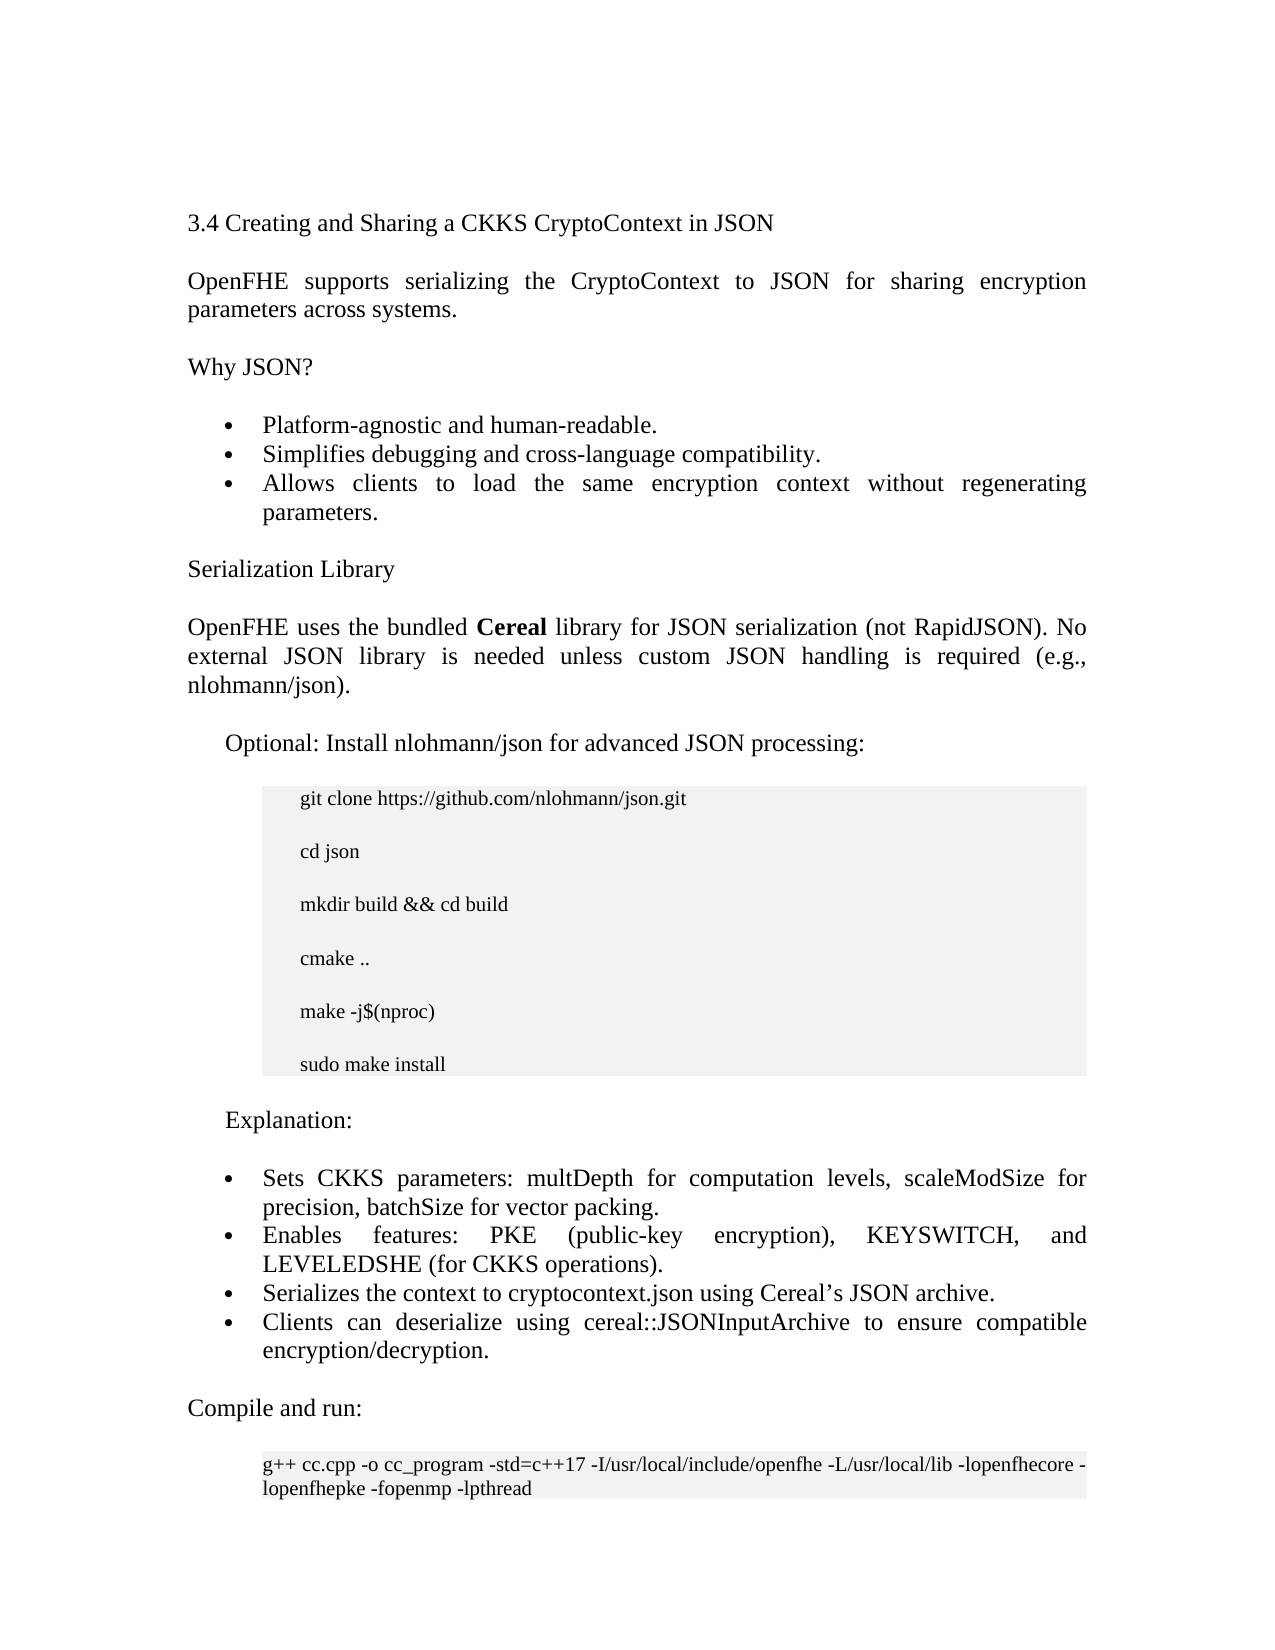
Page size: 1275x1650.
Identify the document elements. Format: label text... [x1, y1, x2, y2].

text OpenFHE uses the bundled Cereal library for JSON serialization (not RapidJSON). No external JSON library is needed unless custom JSON handling is required (e.g., nlohmann/json). [187, 671, 1087, 757]
list Platform-agnostic and human-readable. [225, 410, 1087, 439]
text mkdir build && cd build [262, 951, 1087, 975]
text make -j$(nproc) [262, 1057, 1087, 1081]
list Sets CKKS parameters: multDepth for computation levels, scaleModSize for precision, batchSize for vector packing. [225, 1221, 1087, 1279]
text 3.4 Creating and Sharing a CKKS CryptoContext in JSON [187, 208, 1087, 237]
list Enables features: PKE (public-key encryption), KEYSWITCH, and LEVELEDSHE (for CKKS operations). [225, 1308, 1087, 1366]
text git clone https://github.com/nlohmann/json.git [262, 844, 1087, 868]
list Simplifies debugging and cross-language compatibility. [225, 468, 1087, 497]
text cmake .. [262, 1004, 1087, 1028]
list Allows clients to load the same encryption context without regenerating parameters. [225, 526, 1087, 584]
text Serialization Library [187, 613, 1087, 642]
text OpenFHE supports serializing the CryptoContext to JSON for sharing encryption parameters across systems. [187, 266, 1087, 323]
text cd json [262, 897, 1087, 921]
text sudo make install [262, 1110, 1087, 1134]
text Explanation: [187, 1163, 1087, 1192]
text Why JSON? [187, 352, 1087, 381]
list Serializes the context to cryptocontext.json using Cereal’s JSON archive. [225, 1395, 1087, 1423]
text Optional: Install nlohmann/json for advanced JSON processing: [187, 786, 1087, 815]
